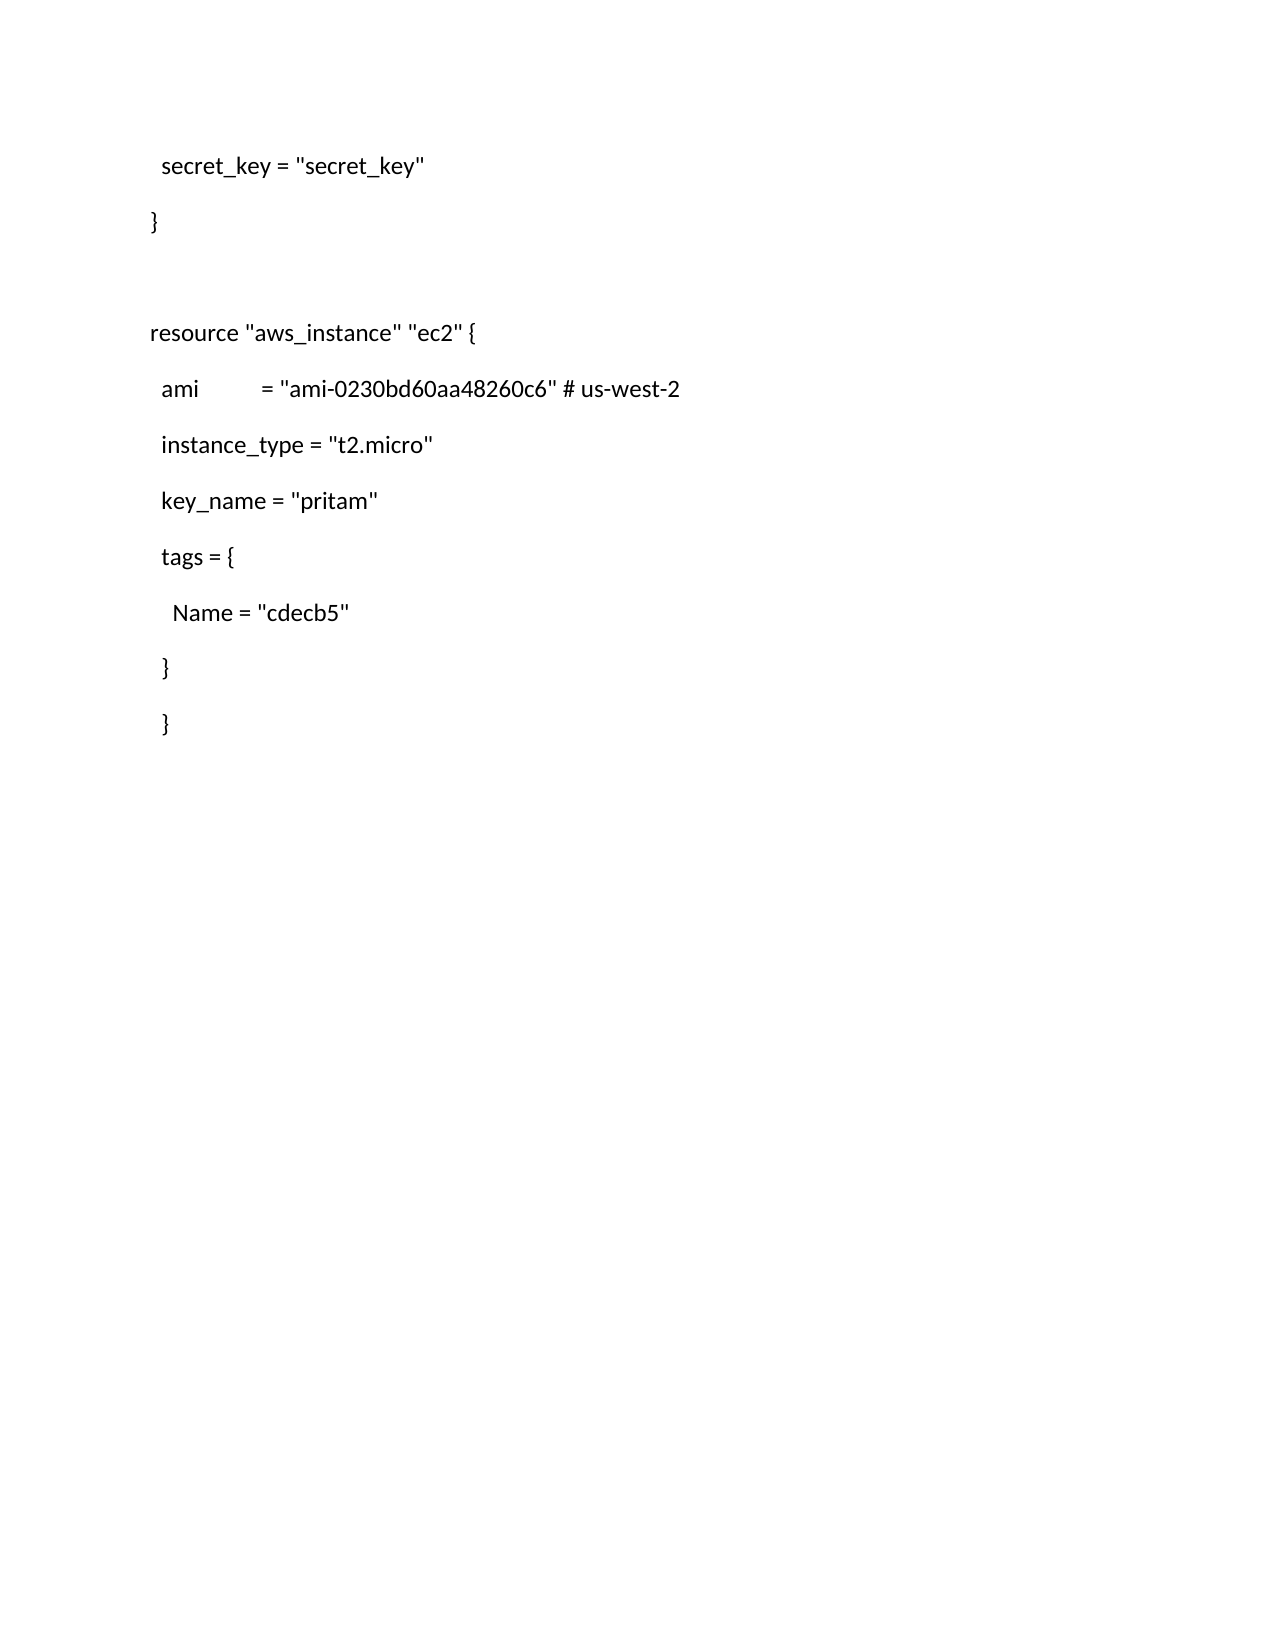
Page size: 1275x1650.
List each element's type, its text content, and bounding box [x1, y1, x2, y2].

text } [150, 652, 1125, 683]
text key_name = "pritam" [150, 485, 1125, 516]
text } [150, 206, 1125, 236]
text ami = "ami-0230bd60aa48260c6" # us-west-2 [150, 373, 1125, 404]
text instance_type = "t2.micro" [150, 429, 1125, 460]
text secret_key = "secret_key" [150, 150, 1125, 181]
text resource "aws_instance" "ec2" { [150, 317, 1125, 348]
text } [150, 708, 1125, 739]
text tags = { [150, 541, 1125, 571]
text Name = "cdecb5" [150, 597, 1125, 627]
